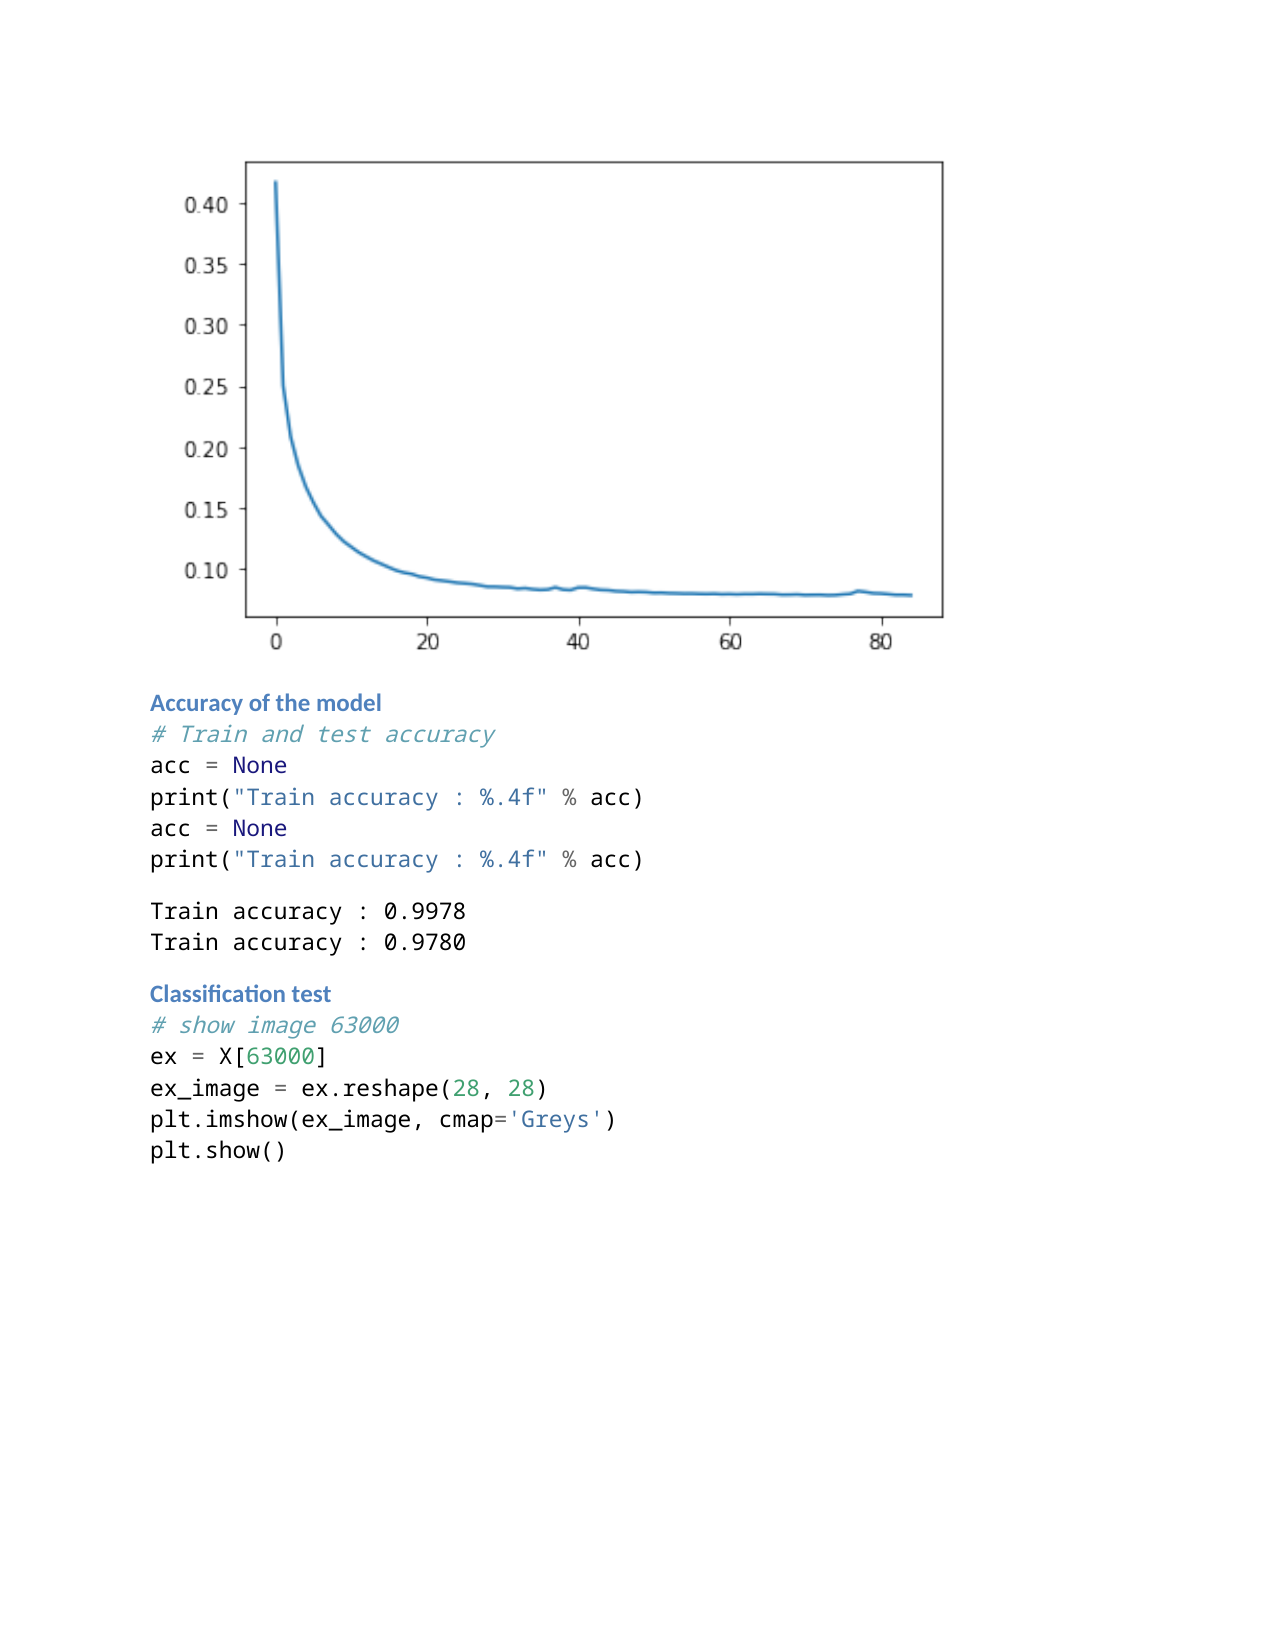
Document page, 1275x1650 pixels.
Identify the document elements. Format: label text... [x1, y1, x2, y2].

text Train accuracy : 0.9978 Train accuracy : 0.9780 [150, 895, 1125, 958]
text # show image 63000 ex = X[63000] ex_image = ex.reshape(28, 28) plt.imshow(ex_image, cmap='Greys') plt.show() [150, 1009, 1125, 1165]
subtitle Accuracy of the model [150, 687, 1125, 718]
picture [168, 150, 957, 667]
text # Train and test accuracy acc = None print("Train accuracy : %.4f" % acc) acc = None print("Train accuracy : %.4f" % acc) [150, 718, 1125, 874]
subtitle Classification test [150, 978, 1125, 1009]
